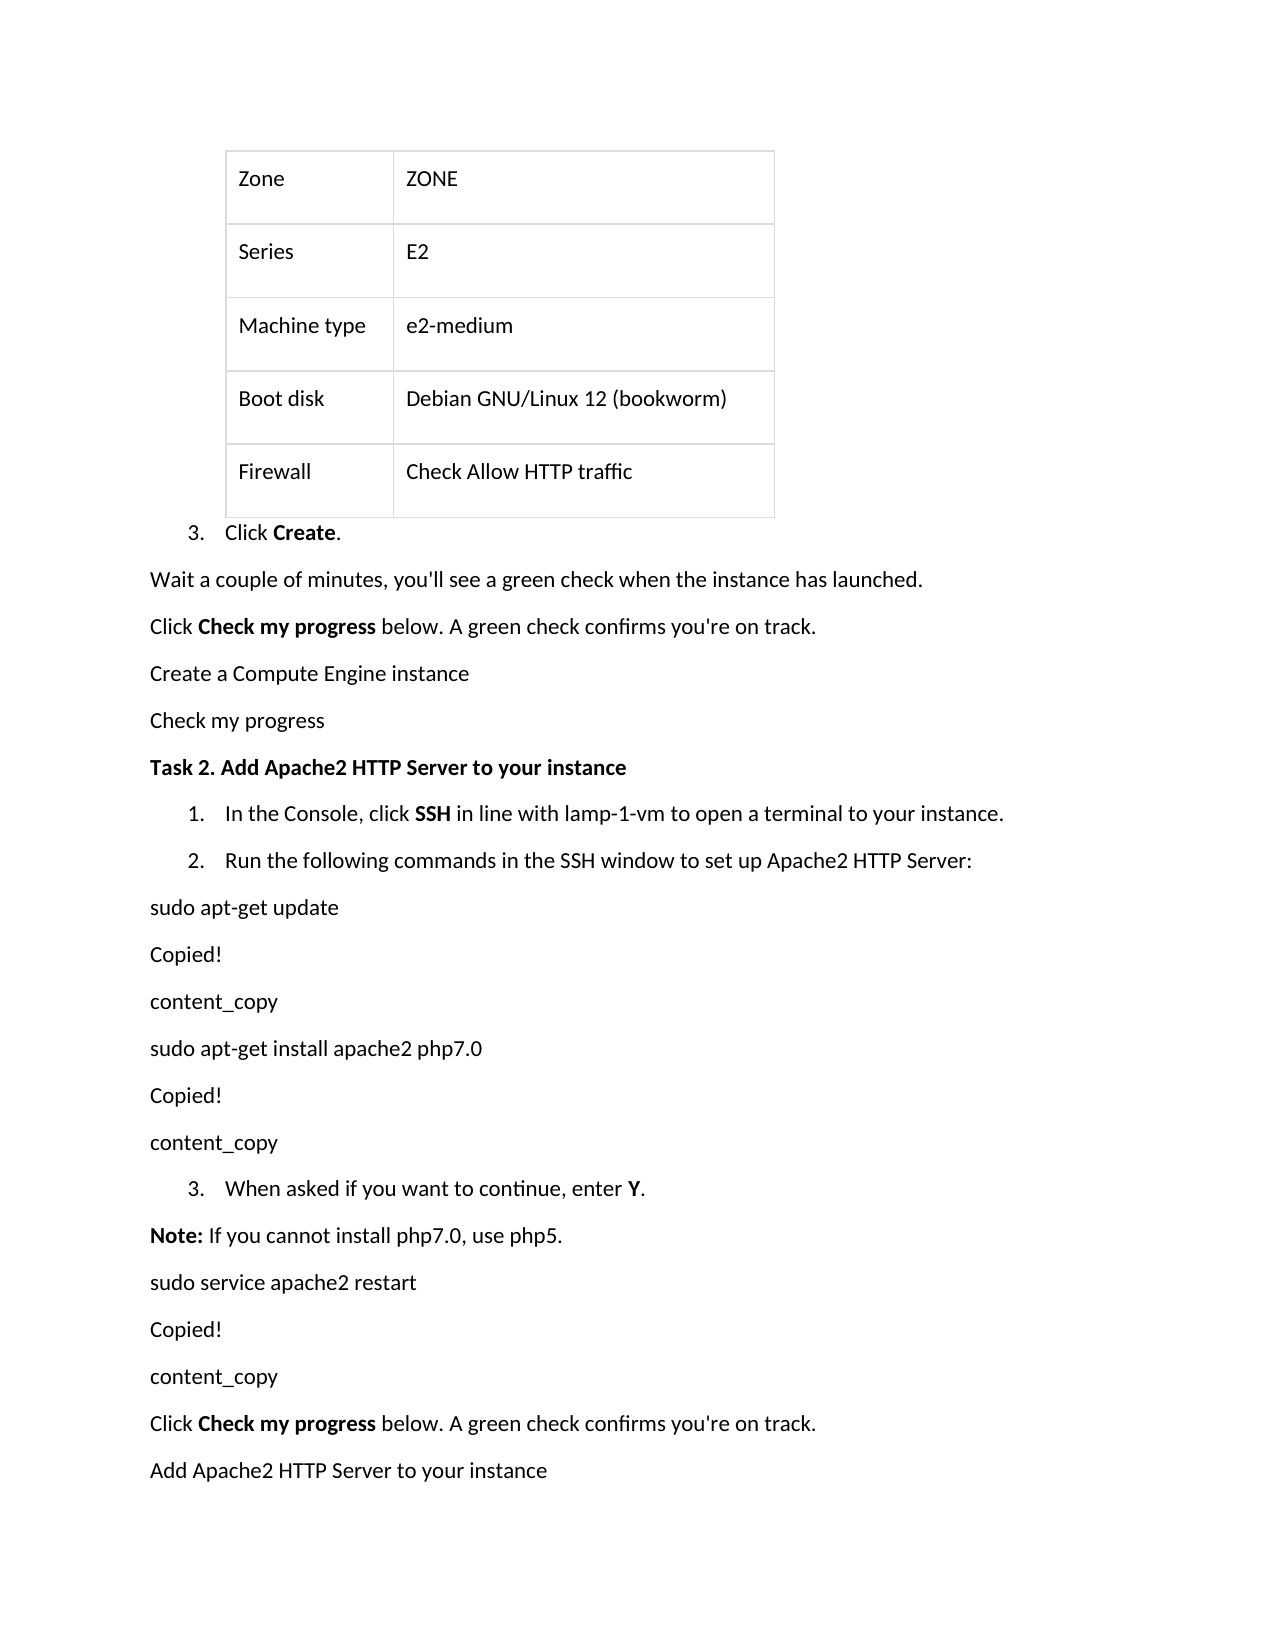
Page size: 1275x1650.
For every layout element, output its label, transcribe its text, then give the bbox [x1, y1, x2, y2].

table_cell Machine type [227, 298, 393, 370]
table_cell Zone [227, 152, 393, 223]
text Check my progress [150, 706, 1125, 734]
table_cell Boot disk [227, 372, 393, 443]
text sudo apt-get update [150, 893, 1125, 921]
list Run the following commands in the SSH window to set up Apache2 HTTP Server: [187, 846, 1125, 874]
text Copied! [150, 940, 1125, 968]
table_cell Firewall [227, 445, 393, 517]
table_cell Debian GNU/Linux 12 (bookworm) [394, 372, 774, 443]
text Wait a couple of minutes, you'll see a green check when the instance has launched. [150, 565, 1125, 593]
text Click Check my progress below. A green check confirms you're on track. [150, 612, 1125, 640]
text Note: If you cannot install php7.0, use php5. [150, 1221, 1125, 1249]
table_cell Series [227, 225, 393, 297]
text content_copy [150, 1128, 1125, 1156]
table_cell E2 [394, 225, 774, 297]
text content_copy [150, 1362, 1125, 1390]
table_cell e2-medium [394, 298, 774, 370]
text sudo apt-get install apache2 php7.0 [150, 1034, 1125, 1062]
text sudo service apache2 restart [150, 1268, 1125, 1296]
text Add Apache2 HTTP Server to your instance [150, 1456, 1125, 1484]
text Task 2. Add Apache2 HTTP Server to your instance [150, 753, 1125, 781]
list In the Console, click SSH in line with lamp-1-vm to open a terminal to your instance. [187, 799, 1125, 827]
text Copied! [150, 1081, 1125, 1109]
text content_copy [150, 987, 1125, 1015]
list When asked if you want to continue, enter Y. [187, 1174, 1125, 1202]
table_cell Check Allow HTTP traffic [394, 445, 774, 517]
text Create a Compute Engine instance [150, 659, 1125, 687]
table_cell ZONE [394, 152, 774, 223]
text Copied! [150, 1315, 1125, 1343]
text Click Check my progress below. A green check confirms you're on track. [150, 1409, 1125, 1437]
list Click Create. [187, 518, 1125, 546]
